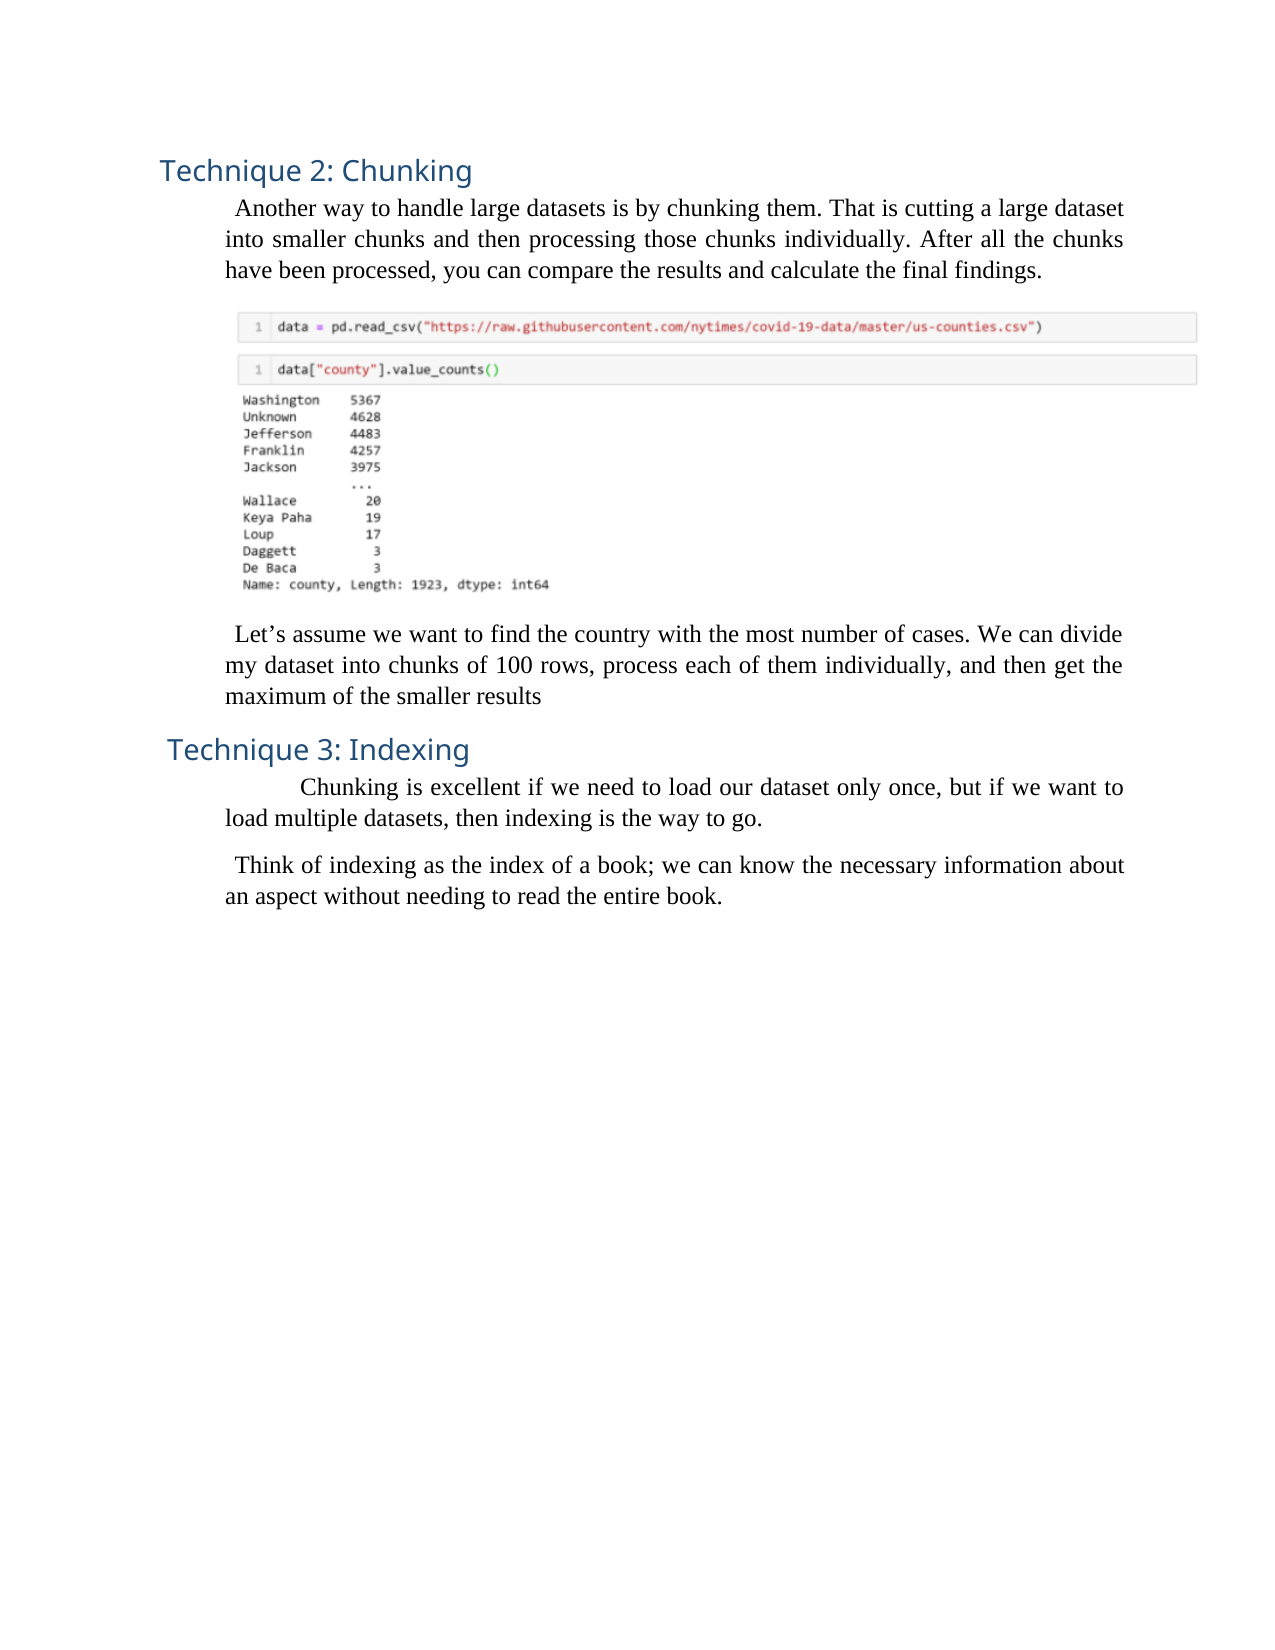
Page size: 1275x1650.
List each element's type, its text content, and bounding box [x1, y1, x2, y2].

text Chunking is excellent if we need to load our dataset only once, but if we want to load multiple datasets, then indexing is the way to go. [225, 772, 1125, 831]
subtitle Technique 2: Chunking [150, 150, 1125, 190]
text Another way to handle large datasets is by chunking them. That is cutting a large dataset into smaller chunks and then processing those chunks individually. After all the chunks have been processed, you can compare the results and calculate the final findings. [225, 193, 1125, 284]
picture [234, 302, 1210, 600]
text Let’s assume we want to find the country with the most number of cases. We can divide my dataset into chunks of 100 rows, process each of them individually, and then get the maximum of the smaller results [225, 619, 1125, 710]
text Think of indexing as the index of a book; we can know the necessary information about an aspect without needing to read the entire book. [225, 850, 1125, 910]
subtitle Technique 3: Indexing [150, 729, 1125, 768]
